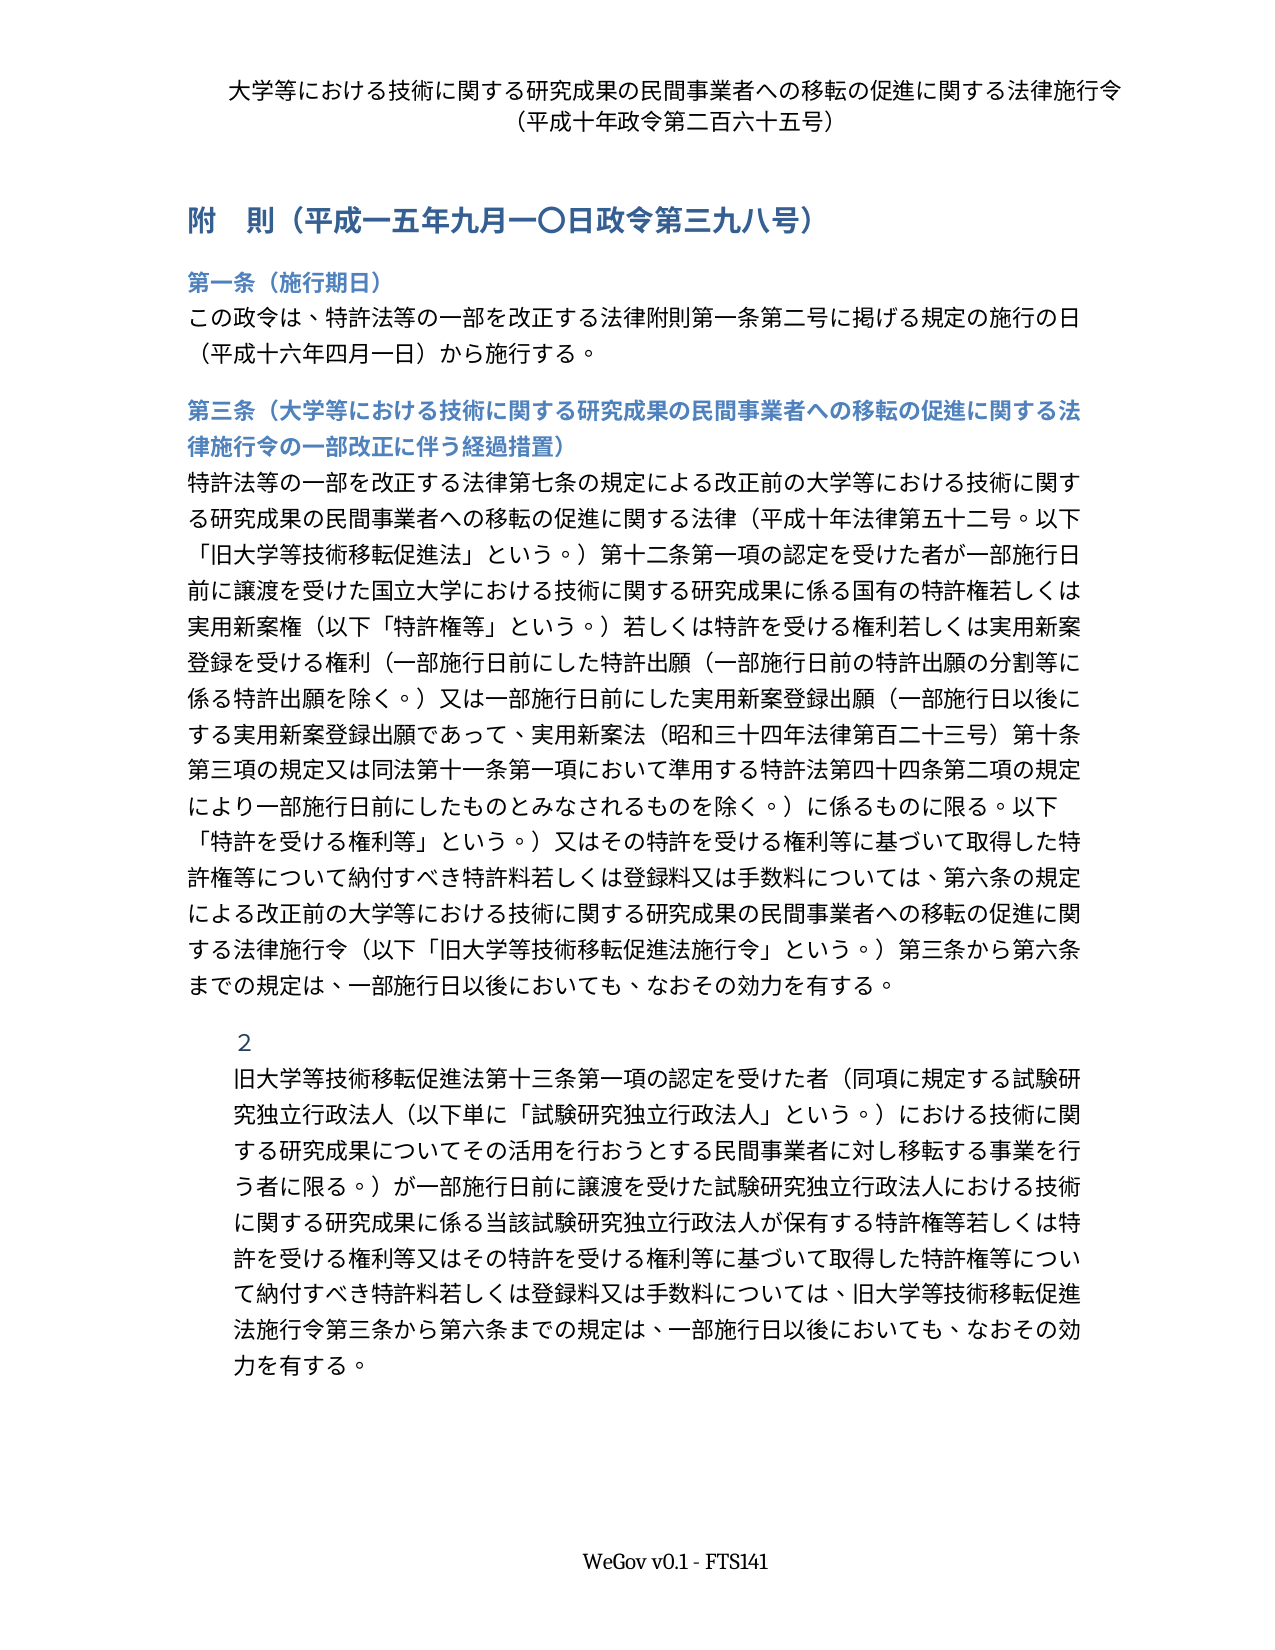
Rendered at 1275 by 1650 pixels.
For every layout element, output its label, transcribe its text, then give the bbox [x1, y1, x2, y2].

subtitle 第一条（施行期日） [187, 266, 1087, 298]
subtitle 第三条（大学等における技術に関する研究成果の民間事業者への移転の促進に関する法律施行令の一部改正に伴う経過措置） [187, 395, 1087, 462]
text 旧大学等技術移転促進法第十三条第一項の認定を受けた者（同項に規定する試験研究独立行政法人（以下単に「試験研究独立行政法人」という。）における技術に関する研究成果についてその活用を行おうとする民間事業者に対し移転する事業を行う者に限る。）が一部施行日前に譲渡を受けた試験研究独立行政法人における技術に関する研究成果に係る当該試験研究独立行政法人が保有する特許権等若しくは特許を受ける権利等又はその特許を受ける権利等に基づいて取得した特許権等について納付すべき特許料若しくは登録料又は手数料については、旧大学等技術移転促進法施行令第三条から第六条までの規定は、一部施行日以後においても、なおその効力を有する。 [233, 1063, 1087, 1382]
text この政令は、特許法等の一部を改正する法律附則第一条第二号に掲げる規定の施行の日（平成十六年四月一日）から施行する。 [187, 302, 1087, 369]
subtitle 附 則（平成一五年九月一〇日政令第三九八号） [187, 200, 1087, 240]
subtitle ２ [233, 1027, 1087, 1058]
text 特許法等の一部を改正する法律第七条の規定による改正前の大学等における技術に関する研究成果の民間事業者への移転の促進に関する法律（平成十年法律第五十二号。以下「旧大学等技術移転促進法」という。）第十二条第一項の認定を受けた者が一部施行日前に譲渡を受けた国立大学における技術に関する研究成果に係る国有の特許権若しくは実用新案権（以下「特許権等」という。）若しくは特許を受ける権利若しくは実用新案登録を受ける権利（一部施行日前にした特許出願（一部施行日前の特許出願の分割等に係る特許出願を除く。）又は一部施行日前にした実用新案登録出願（一部施行日以後にする実用新案登録出願であって、実用新案法（昭和三十四年法律第百二十三号）第十条第三項の規定又は同法第十一条第一項において準用する特許法第四十四条第二項の規定により一部施行日前にしたものとみなされるものを除く。）に係るものに限る。以下「特許を受ける権利等」という。）又はその特許を受ける権利等に基づいて取得した特許権等について納付すべき特許料若しくは登録料又は手数料については、第六条の規定による改正前の大学等における技術に関する研究成果の民間事業者への移転の促進に関する法律施行令（以下「旧大学等技術移転促進法施行令」という。）第三条から第六条までの規定は、一部施行日以後においても、なおその効力を有する。 [187, 467, 1087, 1001]
